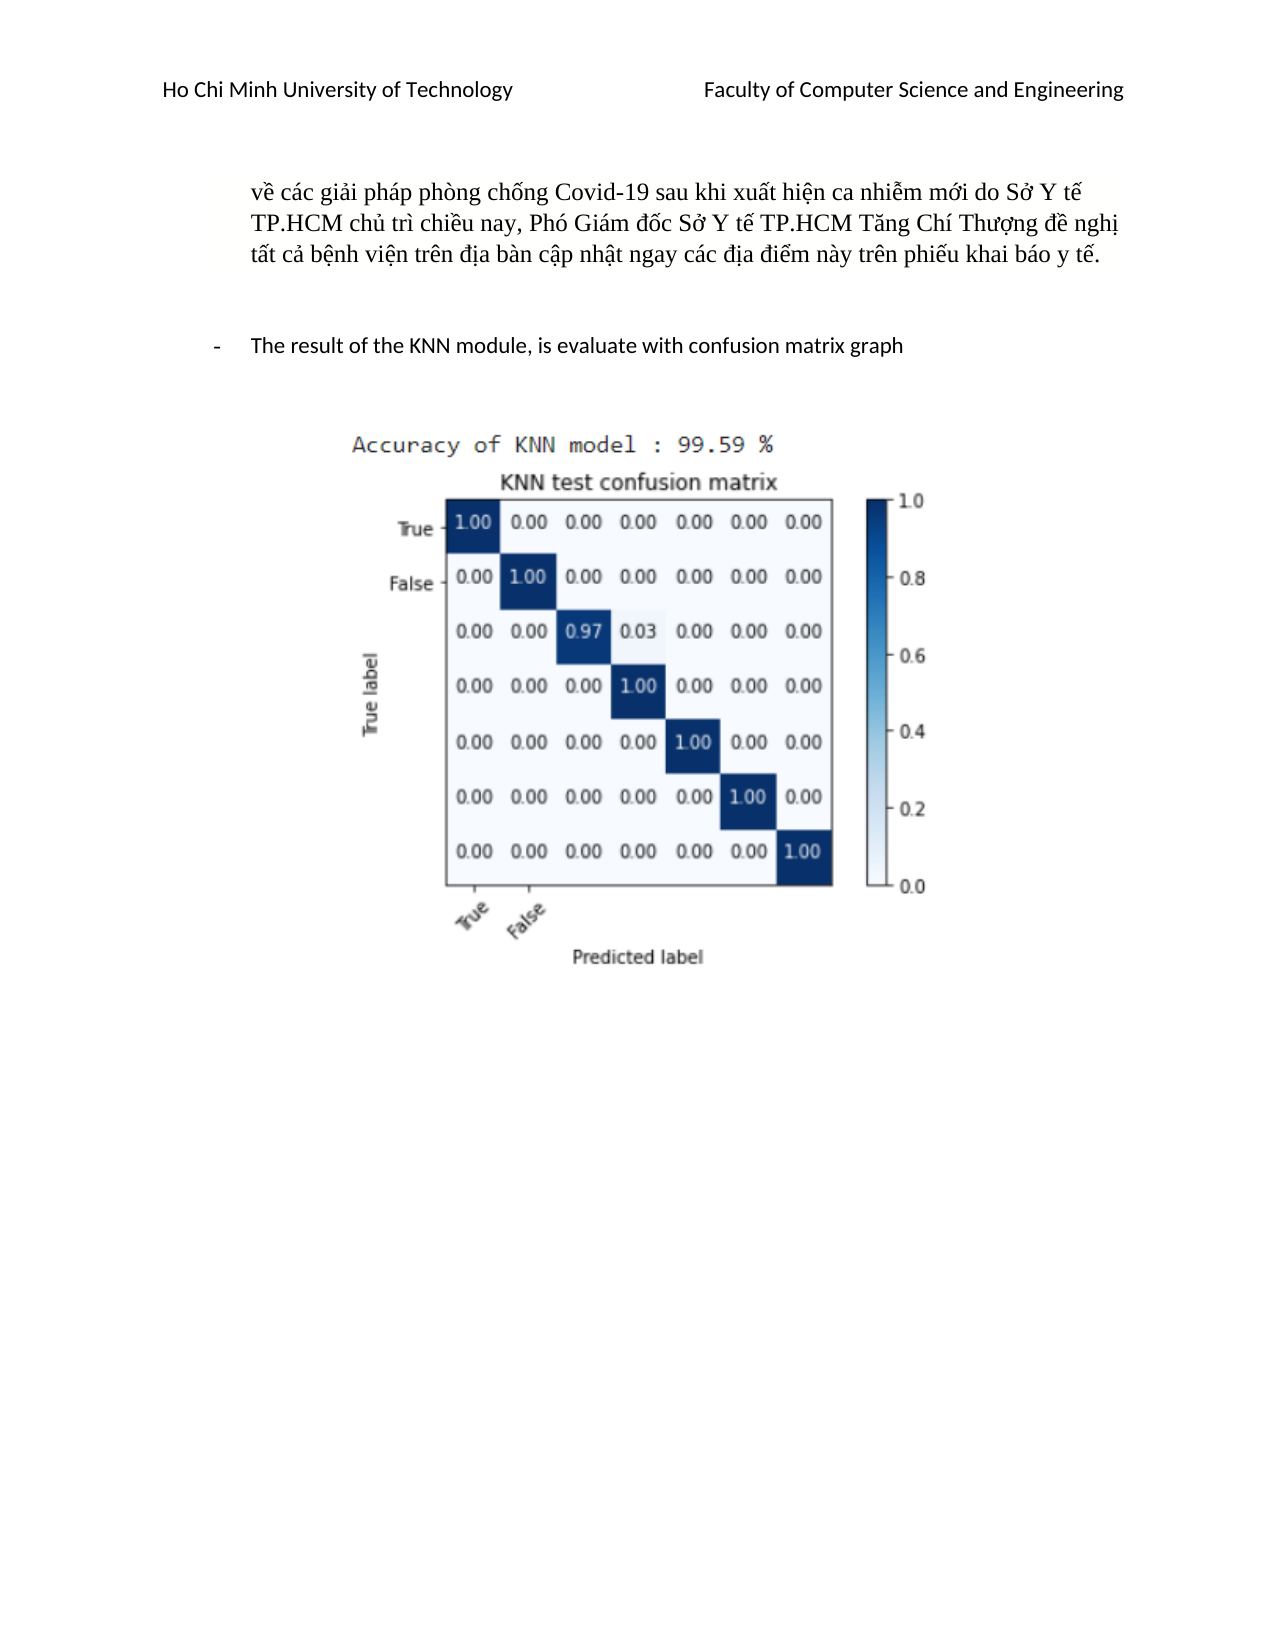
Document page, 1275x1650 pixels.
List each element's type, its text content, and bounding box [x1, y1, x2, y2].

list The result of the KNN module, is evaluate with confusion matrix graph [213, 331, 1127, 359]
picture [341, 426, 944, 986]
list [213, 177, 1127, 268]
